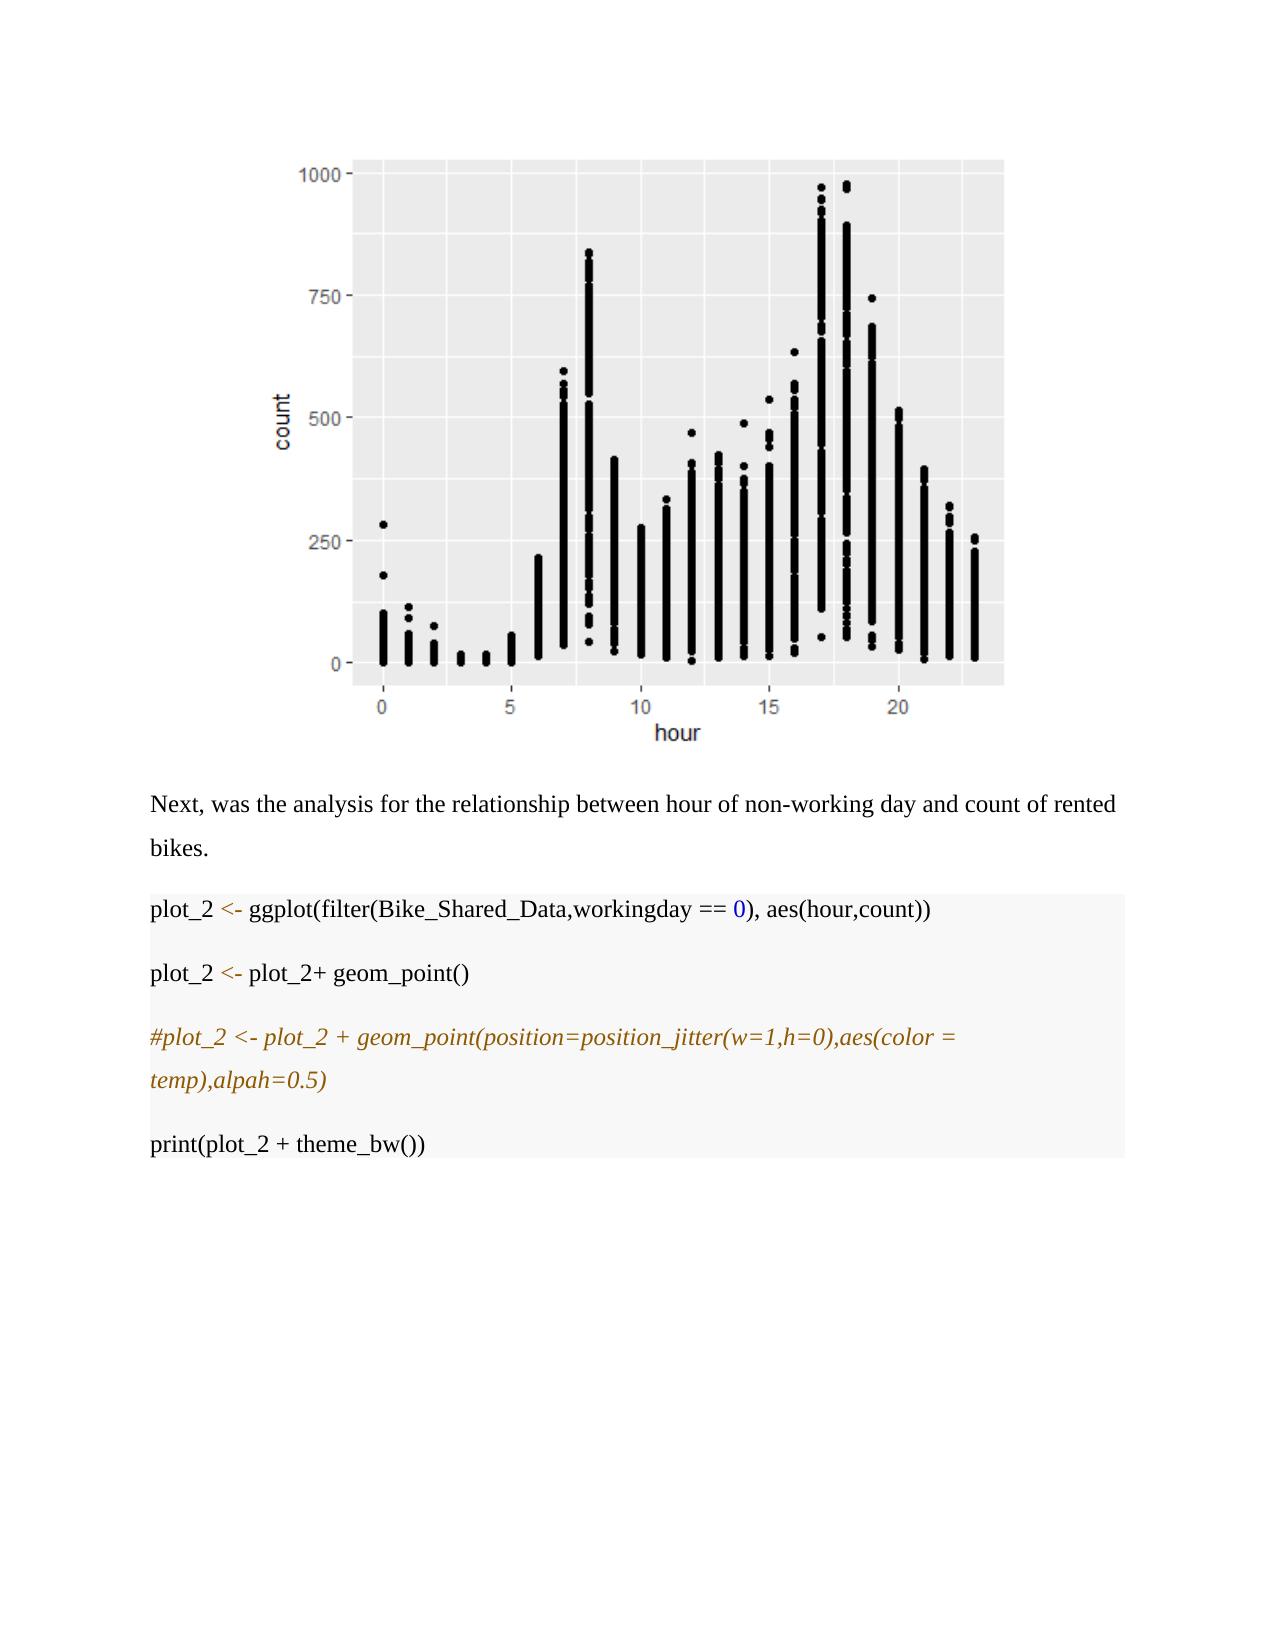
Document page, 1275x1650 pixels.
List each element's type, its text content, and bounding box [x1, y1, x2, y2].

picture [258, 150, 1017, 757]
text Next, was the analysis for the relationship between hour of non-working day and count of rented bikes. [150, 789, 1125, 861]
text print(plot_2 + theme_bw()) [150, 1129, 1125, 1158]
text plot_2 <- plot_2+ geom_point() [150, 958, 1125, 987]
text plot_2 <- ggplot(filter(Bike_Shared_Data,workingday == 0), aes(hour,count)) [150, 894, 1125, 923]
text #plot_2 <- plot_2 + geom_point(position=position_jitter(w=1,h=0),aes(color = temp),alpah=0.5) [150, 1022, 1125, 1094]
